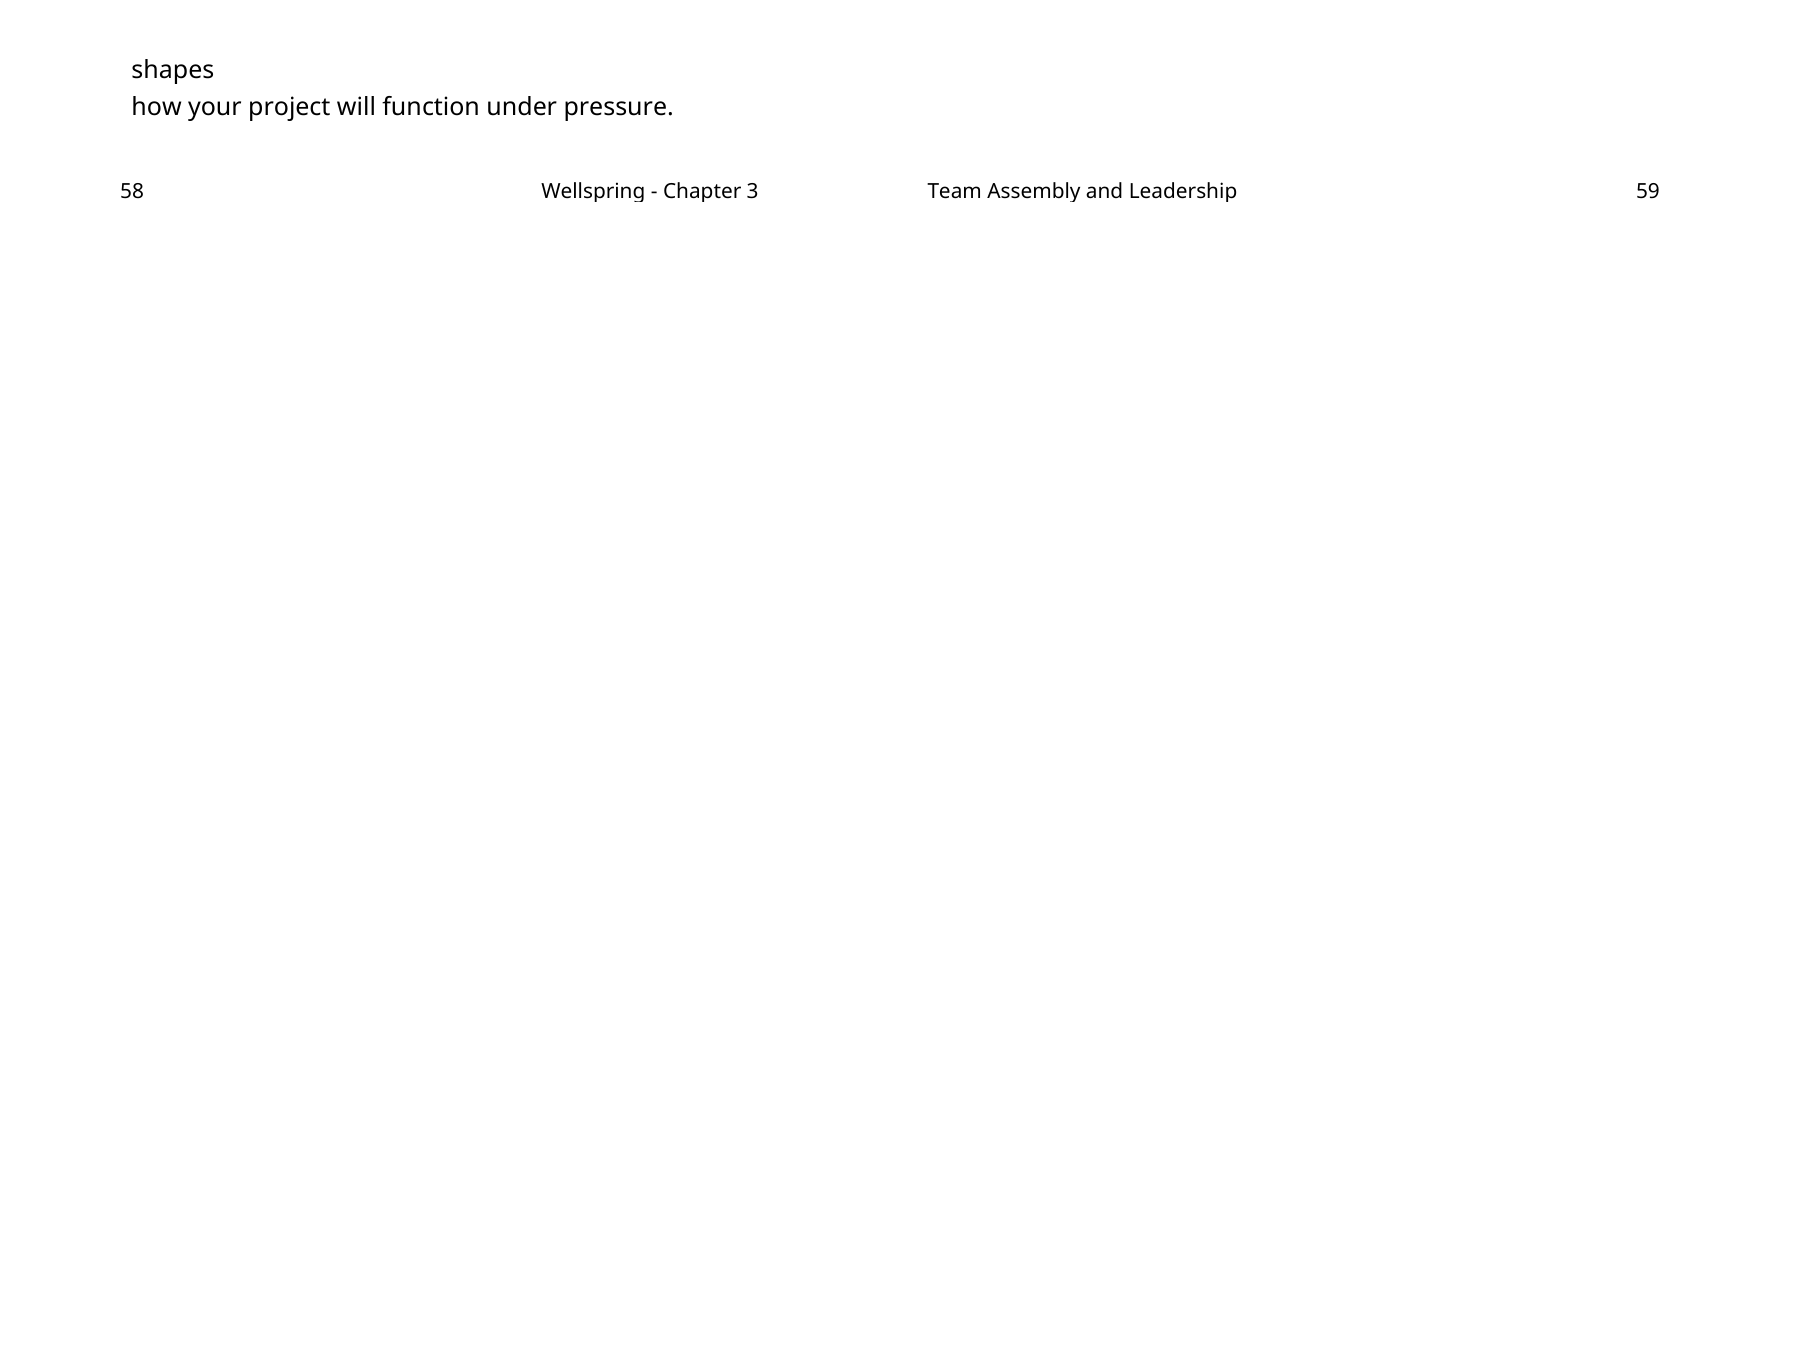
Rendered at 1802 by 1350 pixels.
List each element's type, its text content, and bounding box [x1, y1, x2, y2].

table_header Wellspring - Chapter 3 [505, 170, 890, 202]
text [131, 51, 772, 123]
table_header 59 [1275, 170, 1659, 202]
table_header Team Assembly and Leadership Structure [890, 170, 1275, 202]
table_header 58 [120, 170, 505, 202]
